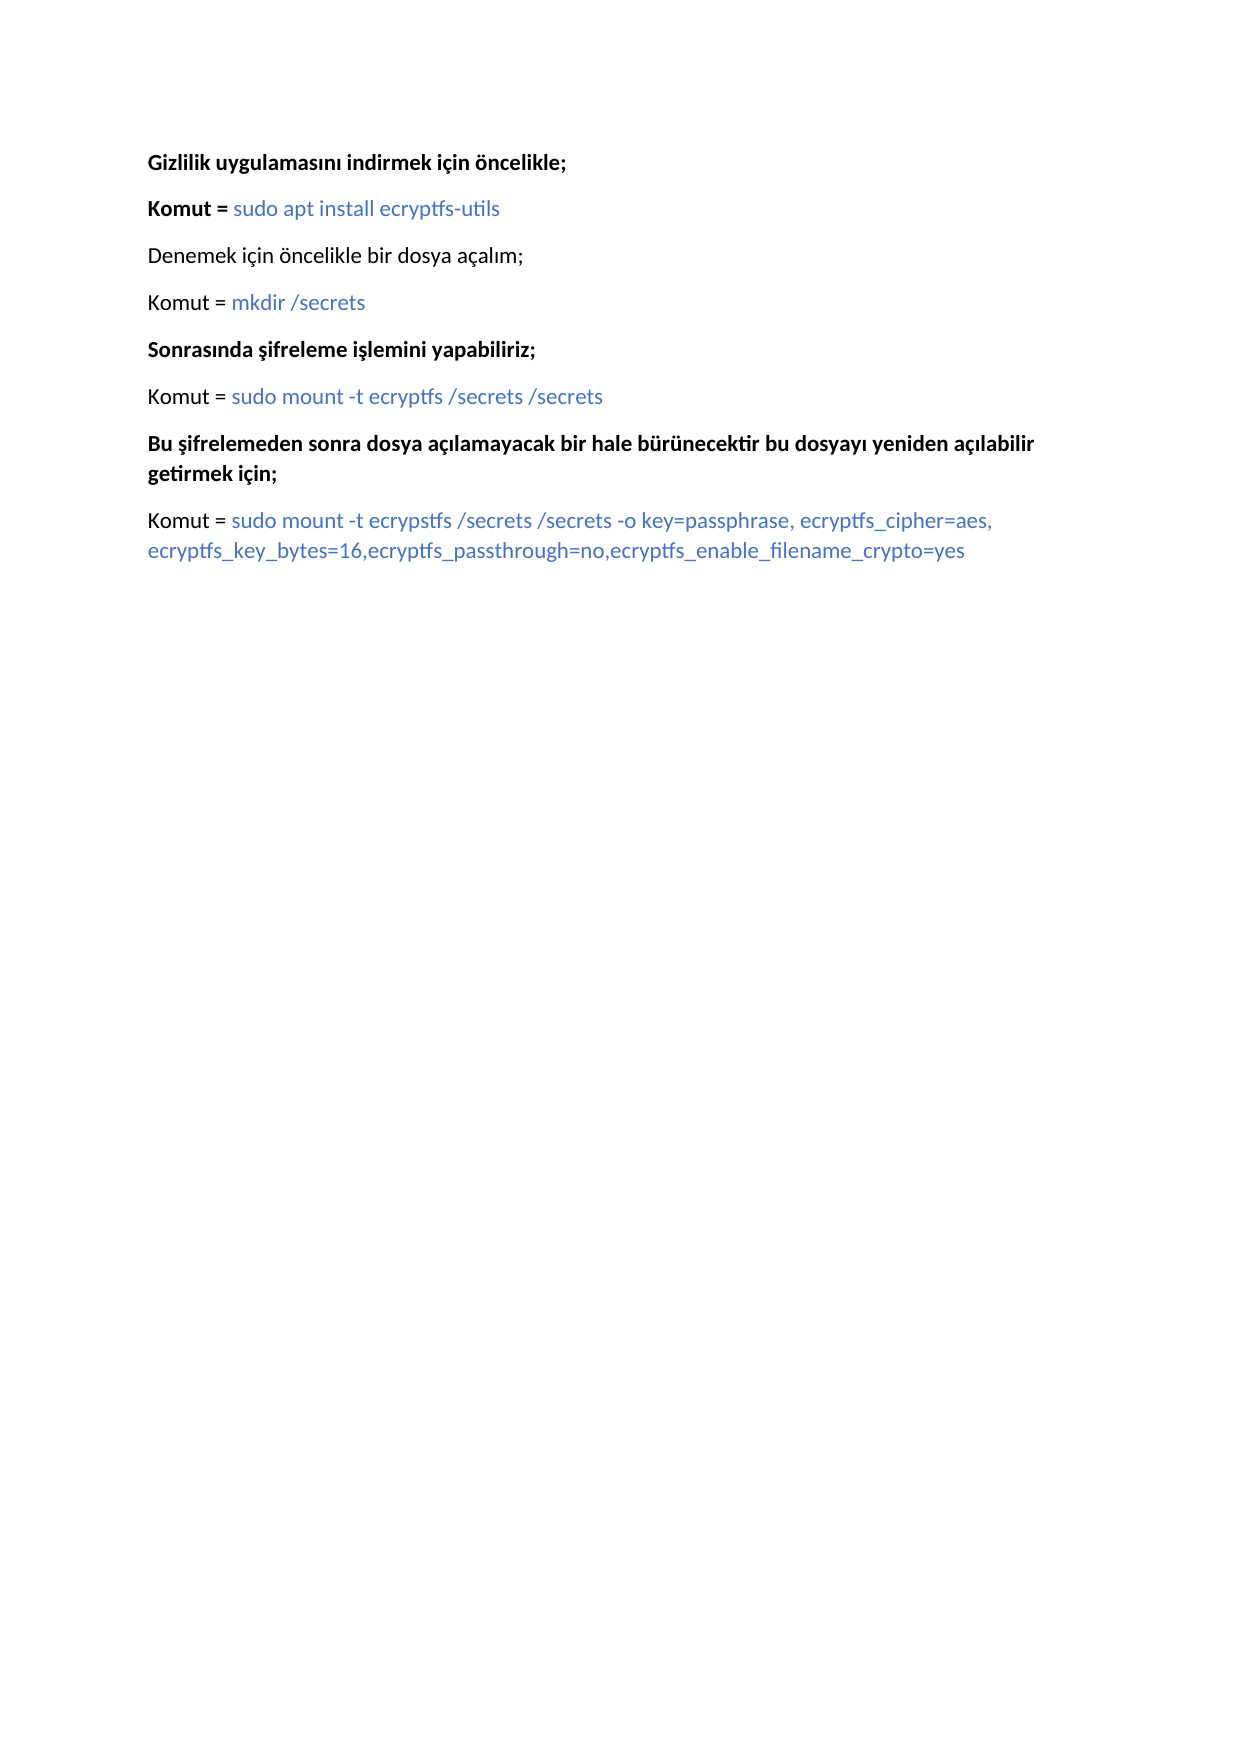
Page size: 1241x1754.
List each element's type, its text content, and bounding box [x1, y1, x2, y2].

text Gizlilik uygulamasını indirmek için öncelikle; [148, 148, 1093, 176]
text Komut = sudo mount -t ecrypstfs /secrets /secrets -o key=passphrase, ecryptfs_cipher=aes, ecryptfs_key_bytes=16,ecryptfs_passthrough=no,ecryptfs_enable_filename_crypto=yes [148, 506, 1093, 564]
text Komut = sudo apt install ecryptfs-utils [148, 194, 1093, 222]
text Sonrasında şifreleme işlemini yapabiliriz; [148, 335, 1093, 363]
text Bu şifrelemeden sonra dosya açılamayacak bir hale bürünecektir bu dosyayı yeniden açılabilir getirmek için; [148, 429, 1093, 487]
text Komut = mkdir /secrets [148, 288, 1093, 316]
text Denemek için öncelikle bir dosya açalım; [148, 241, 1093, 269]
text Komut = sudo mount -t ecryptfs /secrets /secrets [148, 382, 1093, 410]
